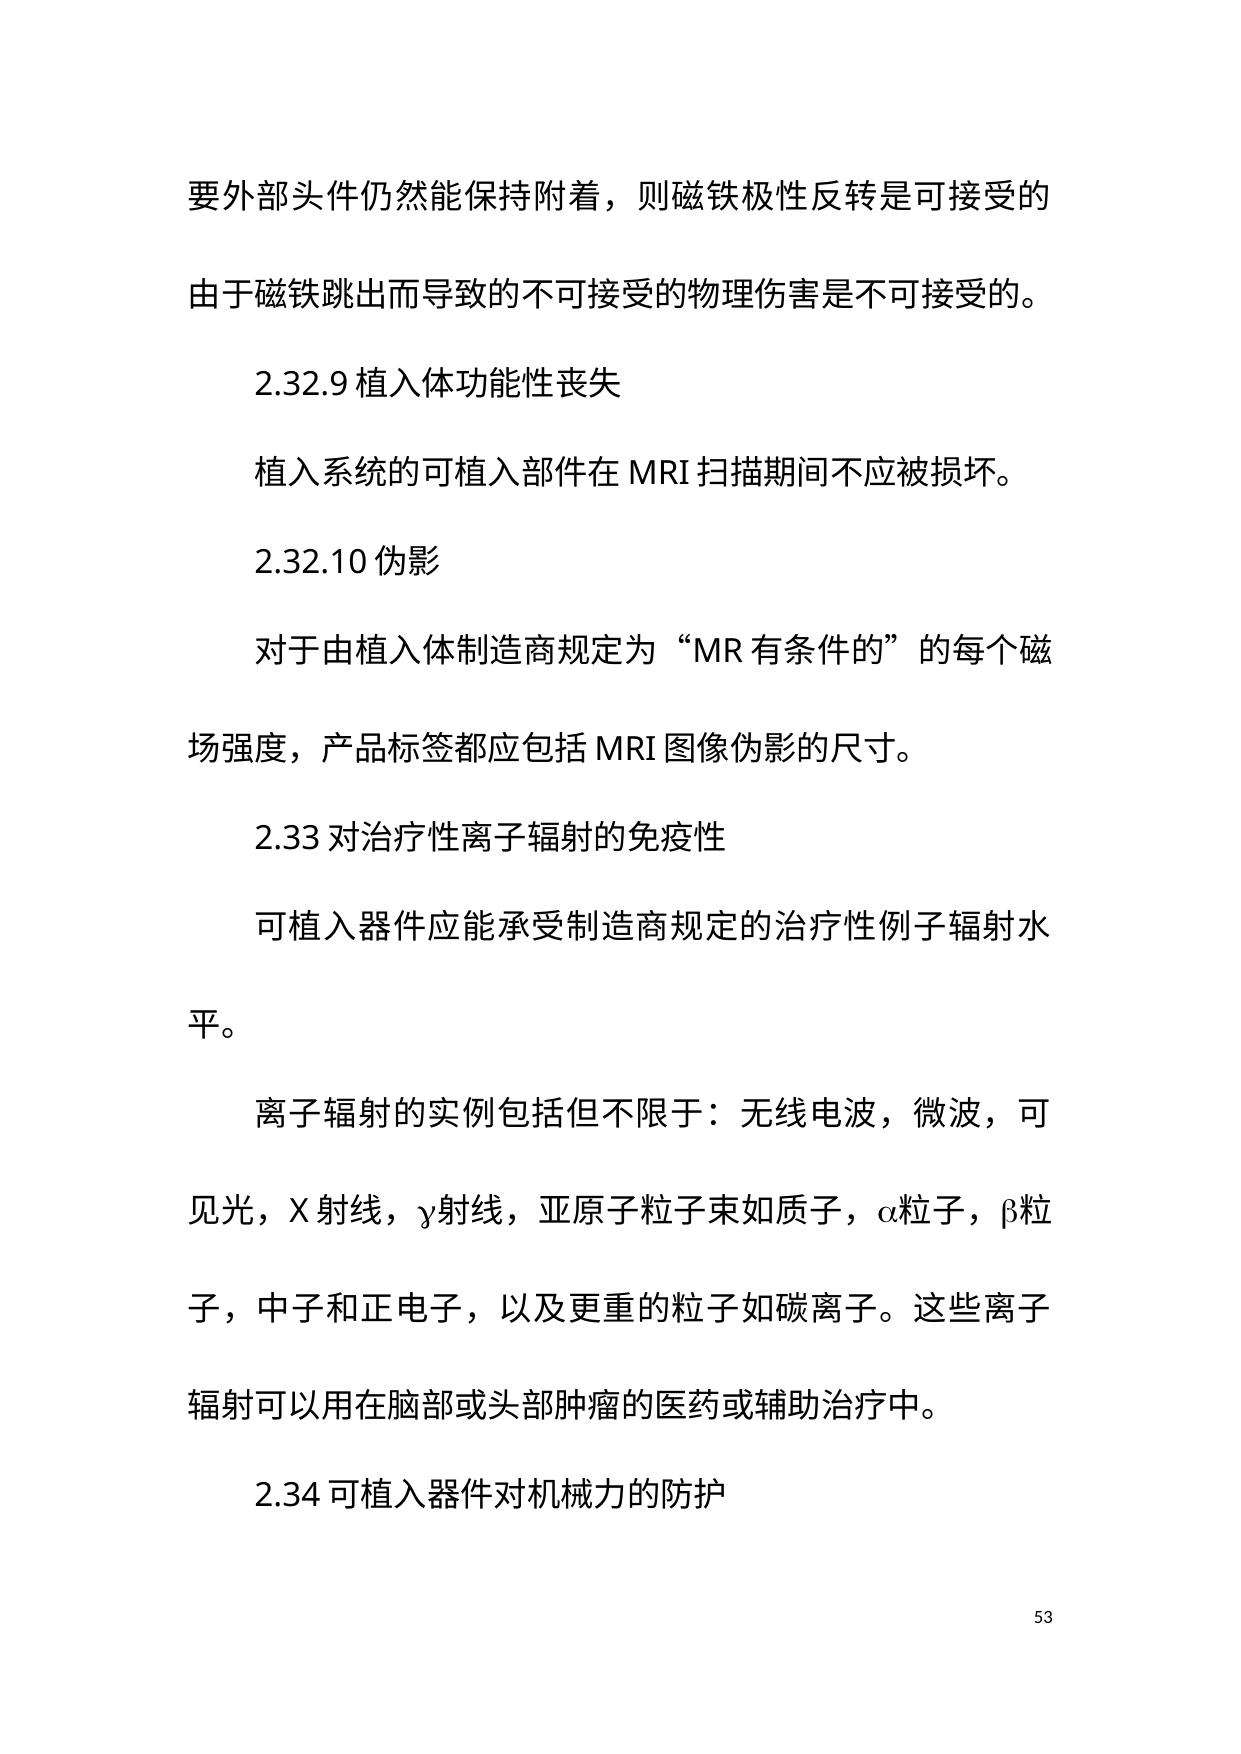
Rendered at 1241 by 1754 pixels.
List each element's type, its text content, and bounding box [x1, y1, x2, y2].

text 可植入器件应能承受制造商规定的治疗性例子辐射水平。 [187, 892, 1053, 1054]
text 2.32.10伪影 [187, 527, 1053, 592]
text 2.34可植入器件对机械力的防护 [187, 1460, 1053, 1525]
text 植入系统的可植入部件在MRI扫描期间不应被损坏。 [187, 438, 1053, 503]
text 2.33对治疗性离子辐射的免疫性 [187, 803, 1053, 868]
text 离子辐射的实例包括但不限于：无线电波，微波，可见光，X射线，射线，亚原子粒子束如质子，粒子，粒子，中子和正电子，以及更重的粒子如碳离子。这些离子辐射可以用在脑部或头部肿瘤的医药或辅助治疗中。 [187, 1078, 1053, 1436]
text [187, 162, 1053, 324]
text 对于由植入体制造商规定为“MR有条件的”的每个磁场强度，产品标签都应包括MRI图像伪影的尺寸。 [187, 616, 1053, 778]
text 2.32.9植入体功能性丧失 [187, 348, 1053, 413]
